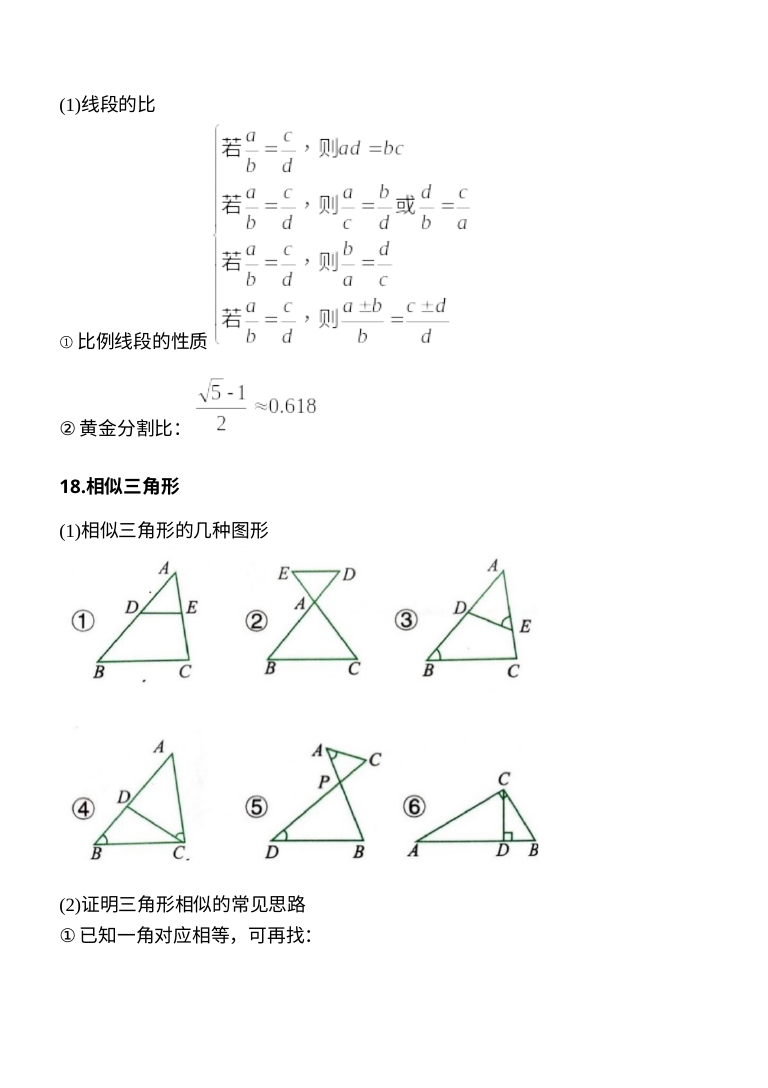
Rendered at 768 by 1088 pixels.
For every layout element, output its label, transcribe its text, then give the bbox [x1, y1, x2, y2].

subtitle 18.相似三角形 [59, 469, 661, 502]
picture [59, 546, 539, 694]
text (1)线段的比 [59, 89, 661, 117]
picture [59, 722, 539, 861]
text (1)相似三角形的几种图形 [59, 515, 661, 543]
text ①已知一角对应相等，可再找： [59, 921, 661, 948]
text ①比例线段的性质 [59, 121, 661, 354]
text (2)证明三角形相似的常见思路 [59, 890, 661, 917]
text ②黄金分割比： [59, 358, 661, 456]
